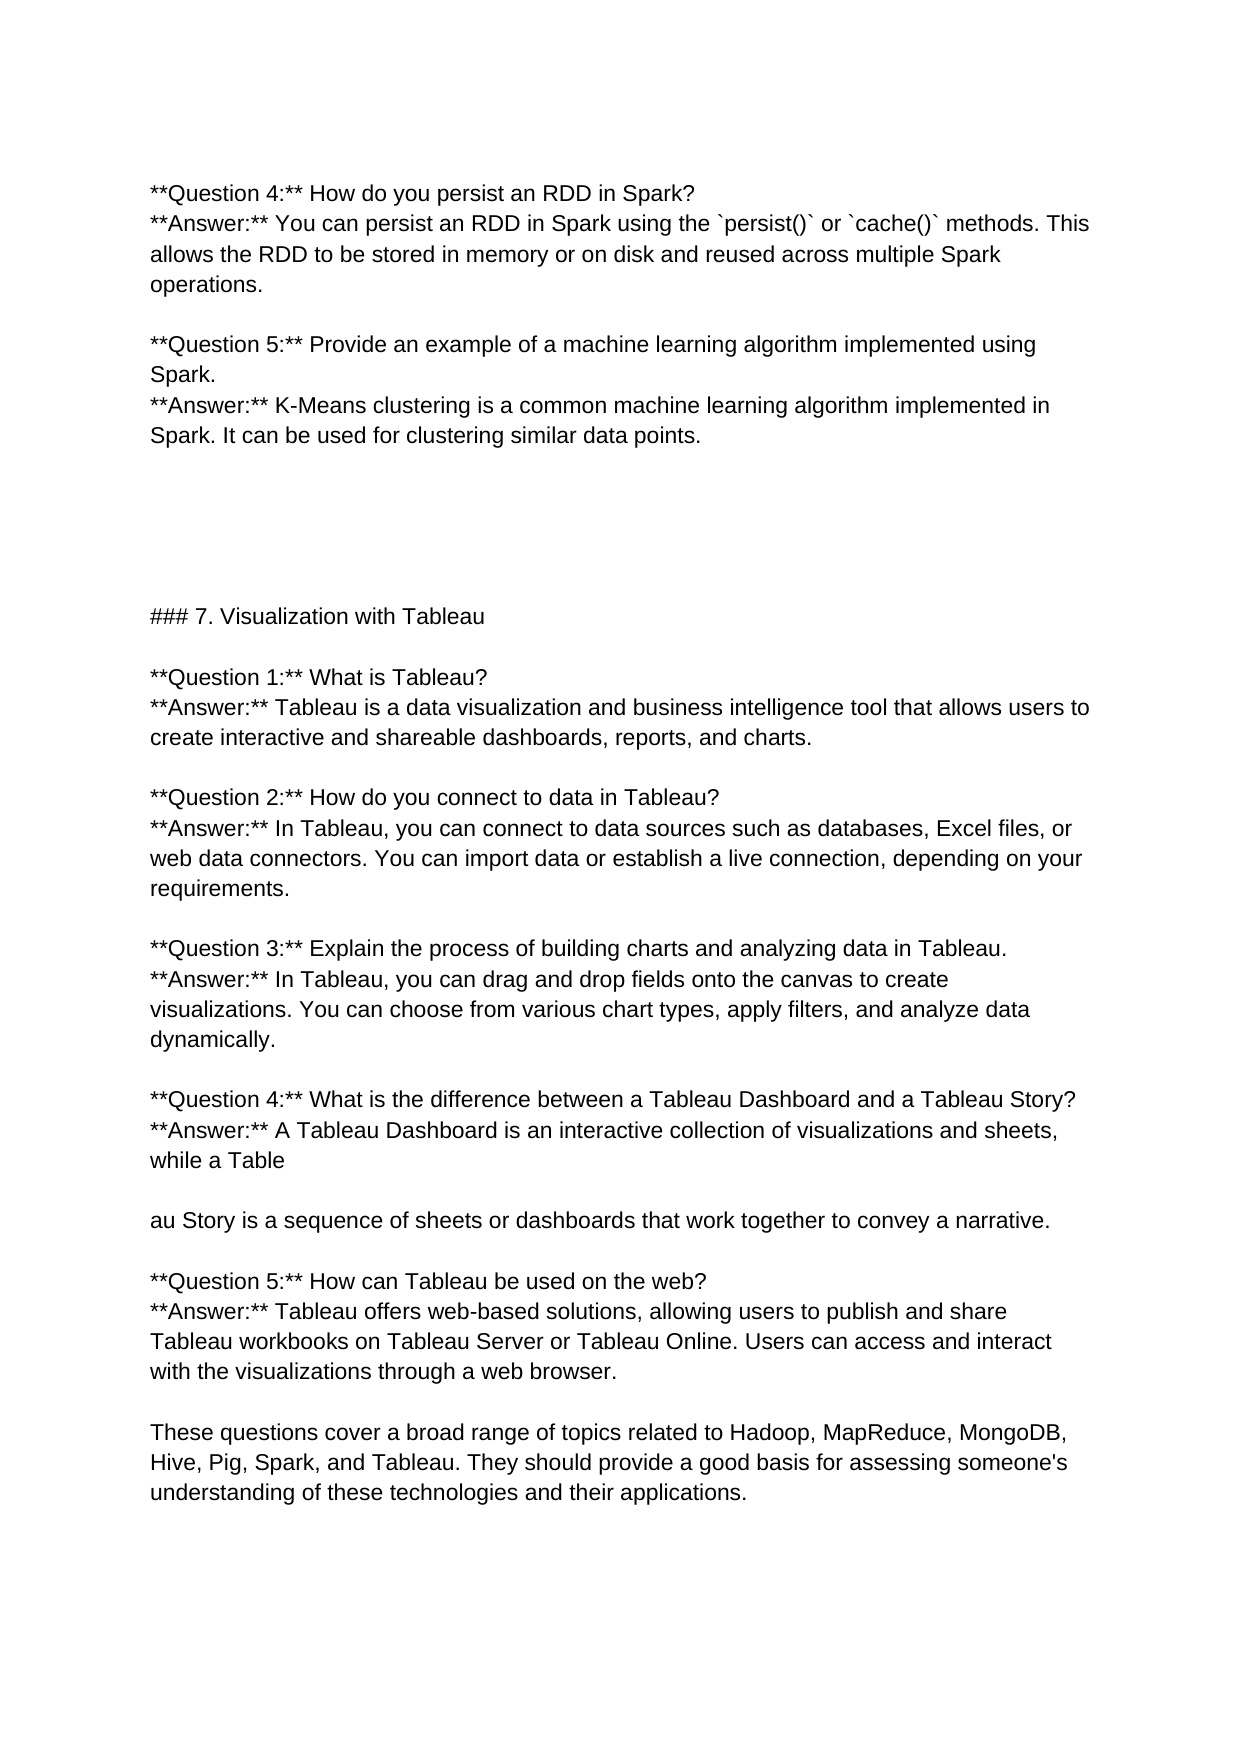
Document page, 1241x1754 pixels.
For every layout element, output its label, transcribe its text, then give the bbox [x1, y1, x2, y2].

text au Story is a sequence of sheets or dashboards that work together to convey a narrative. [150, 1207, 1090, 1234]
text **Answer:** K-Means clustering is a common machine learning algorithm implemented in Spark. It can be used for clustering similar data points. [150, 392, 1090, 448]
text **Question 1:** What is Tableau? [150, 663, 1090, 690]
text **Question 5:** Provide an example of a machine learning algorithm implemented using Spark. [150, 331, 1090, 388]
text **Answer:** Tableau offers web-based solutions, allowing users to publish and share Tableau workbooks on Tableau Server or Tableau Online. Users can access and interact with the visualizations through a web browser. [150, 1298, 1090, 1385]
text **Answer:** In Tableau, you can drag and drop fields onto the canvas to create visualizations. You can choose from various chart types, apply filters, and analyze data dynamically. [150, 966, 1090, 1052]
text **Answer:** Tableau is a data visualization and business intelligence tool that allows users to create interactive and shareable dashboards, reports, and charts. [150, 694, 1090, 750]
text **Answer:** In Tableau, you can connect to data sources such as databases, Excel files, or web data connectors. You can import data or establish a live connection, depending on your requirements. [150, 814, 1090, 901]
text **Question 2:** How do you connect to data in Tableau? [150, 784, 1090, 811]
text ### 7. Visualization with Tableau [150, 603, 1090, 629]
text **Question 5:** How can Tableau be used on the web? [150, 1268, 1090, 1294]
text **Answer:** A Tableau Dashboard is an interactive collection of visualizations and sheets, while a Table [150, 1117, 1090, 1173]
text **Question 4:** What is the difference between a Tableau Dashboard and a Tableau Story? [150, 1086, 1090, 1113]
text These questions cover a broad range of topics related to Hadoop, MapReduce, MongoDB, Hive, Pig, Spark, and Tableau. They should provide a good basis for assessing someone's understanding of these technologies and their applications. [150, 1419, 1090, 1506]
text **Question 3:** Explain the process of building charts and analyzing data in Tableau. [150, 935, 1090, 962]
text **Answer:** You can persist an RDD in Spark using the `persist()` or `cache()` methods. This allows the RDD to be stored in memory or on disk and reused across multiple Spark operations. [150, 210, 1090, 297]
text **Question 4:** How do you persist an RDD in Spark? [150, 180, 1090, 207]
